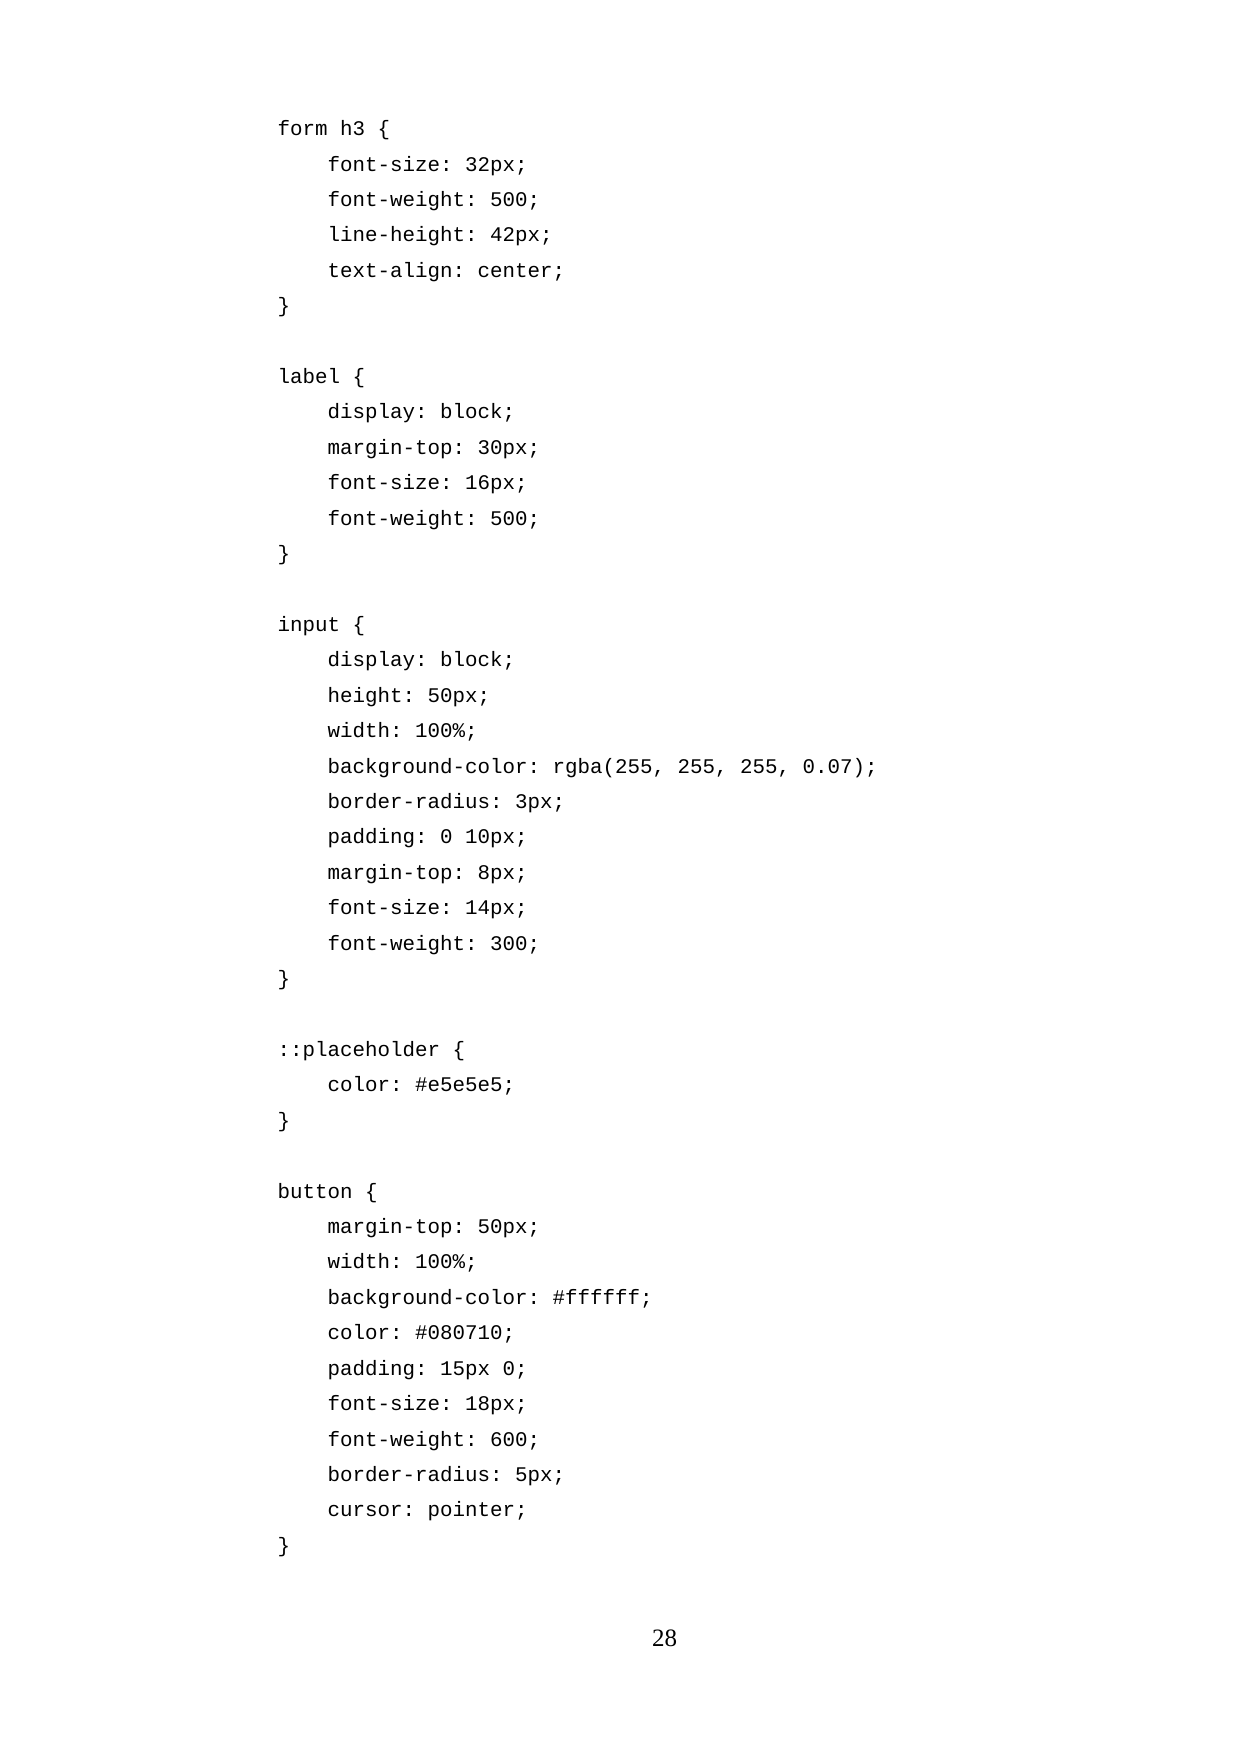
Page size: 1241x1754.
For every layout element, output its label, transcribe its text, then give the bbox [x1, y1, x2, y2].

text border-radius: 3px; [177, 791, 1152, 815]
text } [177, 1110, 1152, 1133]
text display: block; [177, 401, 1152, 425]
text background-color: rgba(255, 255, 255, 0.07); [177, 756, 1152, 779]
text font-weight: 600; [177, 1428, 1152, 1452]
text font-weight: 300; [177, 933, 1152, 956]
text text-align: center; [177, 260, 1152, 283]
text font-size: 18px; [177, 1393, 1152, 1417]
text font-size: 14px; [177, 897, 1152, 921]
text font-weight: 500; [177, 508, 1152, 531]
text label { [177, 366, 1152, 390]
text ::placeholder { [177, 1039, 1152, 1063]
text margin-top: 50px; [177, 1216, 1152, 1240]
text font-size: 16px; [177, 472, 1152, 496]
text padding: 0 10px; [177, 826, 1152, 850]
text } [177, 1535, 1152, 1558]
text button { [177, 1181, 1152, 1204]
text width: 100%; [177, 1251, 1152, 1275]
text cursor: pointer; [177, 1499, 1152, 1523]
text font-weight: 500; [177, 189, 1152, 213]
text background-color: #ffffff; [177, 1287, 1152, 1311]
text display: block; [177, 649, 1152, 673]
text color: #e5e5e5; [177, 1074, 1152, 1098]
text form h3 { [177, 118, 1152, 142]
text margin-top: 30px; [177, 437, 1152, 461]
text height: 50px; [177, 685, 1152, 708]
text } [177, 543, 1152, 567]
text margin-top: 8px; [177, 862, 1152, 886]
text line-height: 42px; [177, 224, 1152, 248]
text font-size: 32px; [177, 153, 1152, 177]
text color: #080710; [177, 1322, 1152, 1346]
text border-radius: 5px; [177, 1464, 1152, 1488]
text } [177, 968, 1152, 992]
text input { [177, 614, 1152, 638]
text padding: 15px 0; [177, 1358, 1152, 1381]
text } [177, 295, 1152, 319]
text width: 100%; [177, 720, 1152, 744]
